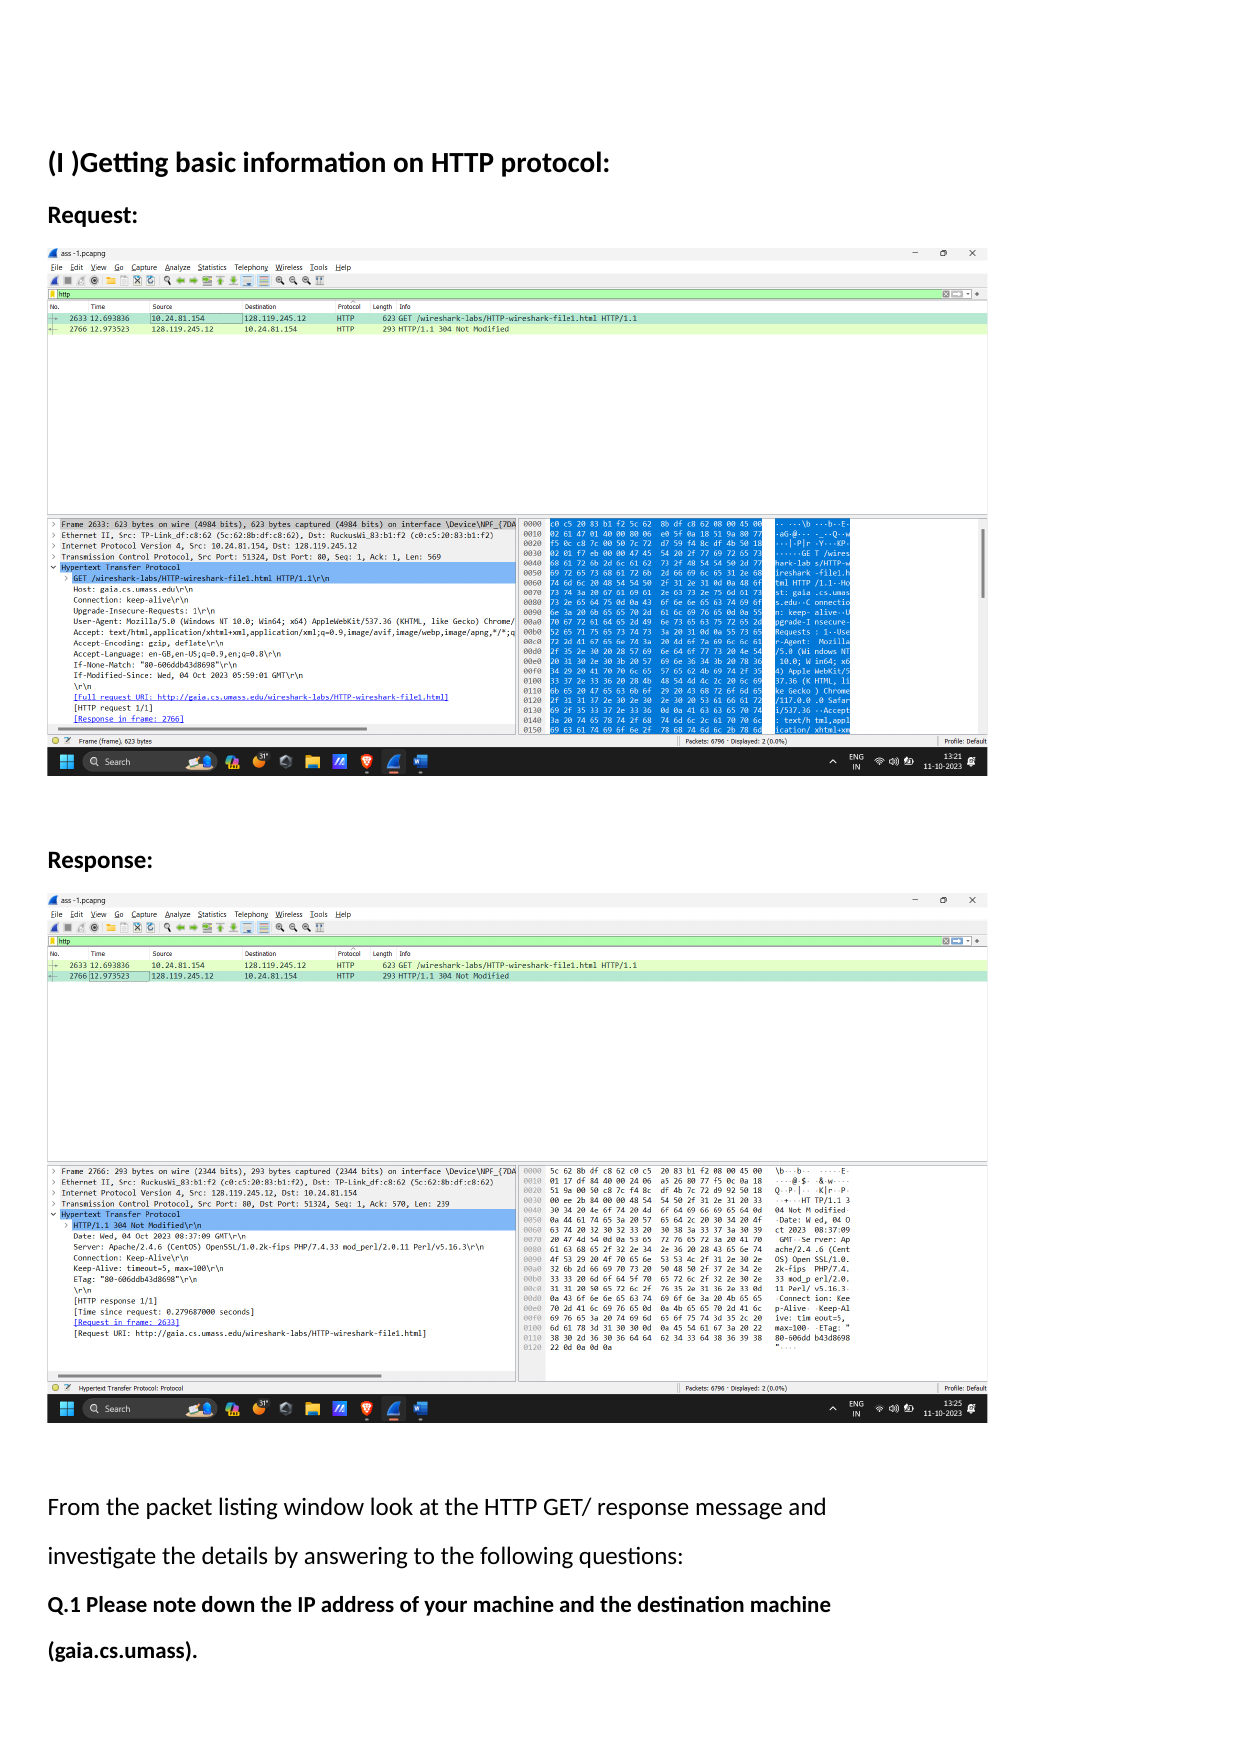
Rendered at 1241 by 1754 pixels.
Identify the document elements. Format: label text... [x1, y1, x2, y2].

picture [47, 248, 988, 776]
text investigate the details by answering to the following questions: [47, 1540, 1193, 1571]
text (gaia.cs.umass). [47, 1637, 1193, 1665]
text Response: [47, 844, 1193, 874]
text Request: [47, 199, 1193, 229]
text (I )Getting basic information on HTTP protocol: [47, 144, 1193, 179]
text From the packet listing window look at the HTTP GET/ response message and [47, 1491, 1193, 1521]
text Q.1 Please note down the IP address of your machine and the destination machine [47, 1590, 1193, 1618]
picture [47, 893, 988, 1423]
